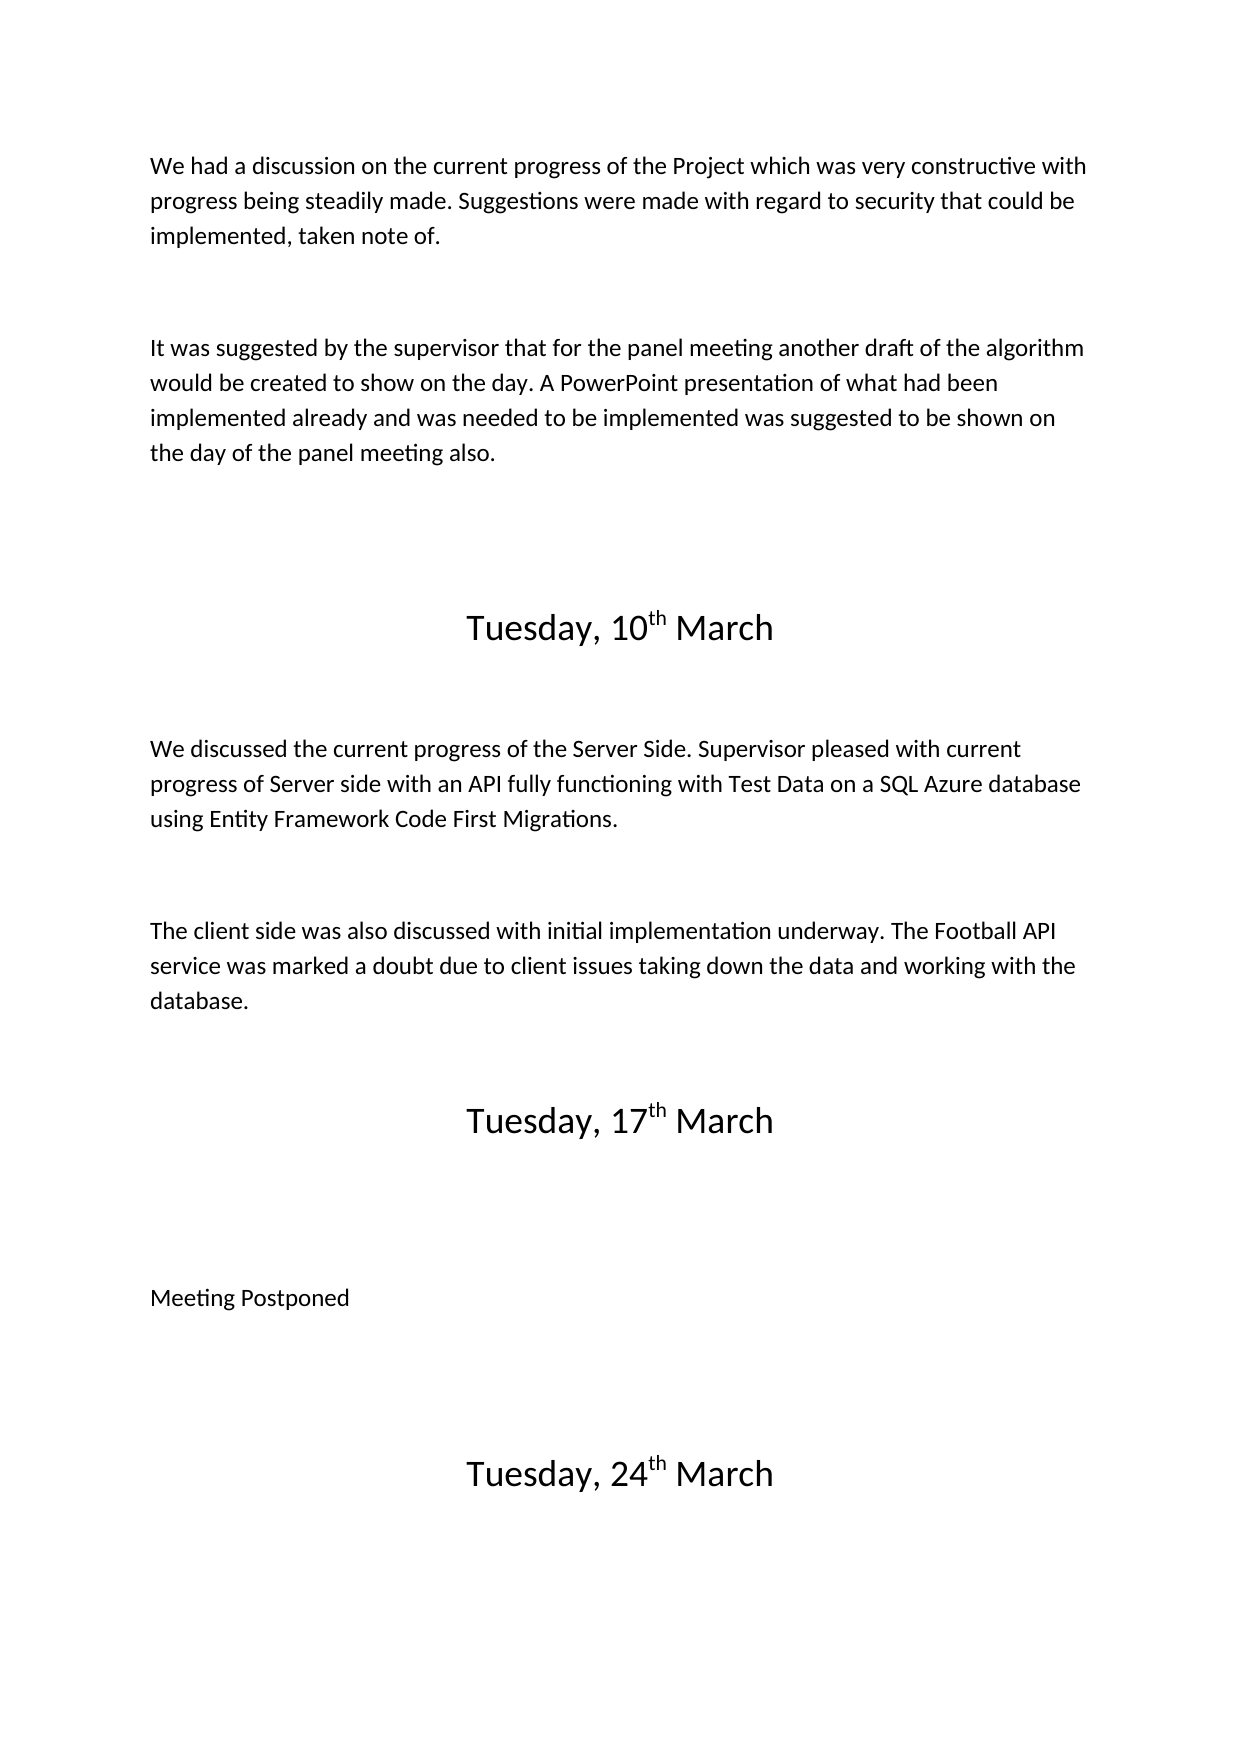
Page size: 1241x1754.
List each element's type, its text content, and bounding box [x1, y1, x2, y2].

text We had a discussion on the current progress of the Project which was very constructive with progress being steadily made. Suggestions were made with regard to security that could be implemented, taken note of. [150, 150, 1090, 251]
text Tuesday, 24th March [150, 1449, 1090, 1495]
text The client side was also discussed with initial implementation underway. The Football API service was marked a doubt due to client issues taking down the data and working with the database. [150, 915, 1090, 1016]
text Meeting Postponed [150, 1282, 1090, 1313]
text We discussed the current progress of the Server Side. Supervisor pleased with current progress of Server side with an API fully functioning with Test Data on a SQL Azure database using Entity Framework Code First Migrations. [150, 733, 1090, 834]
text Tuesday, 17th March [150, 1097, 1090, 1143]
text It was suggested by the supervisor that for the panel meeting another draft of the algorithm would be created to show on the day. A PowerPoint presentation of what had been implemented already and was needed to be implemented was suggested to be shown on the day of the panel meeting also. [150, 332, 1090, 467]
text Tuesday, 10th March [150, 604, 1090, 650]
